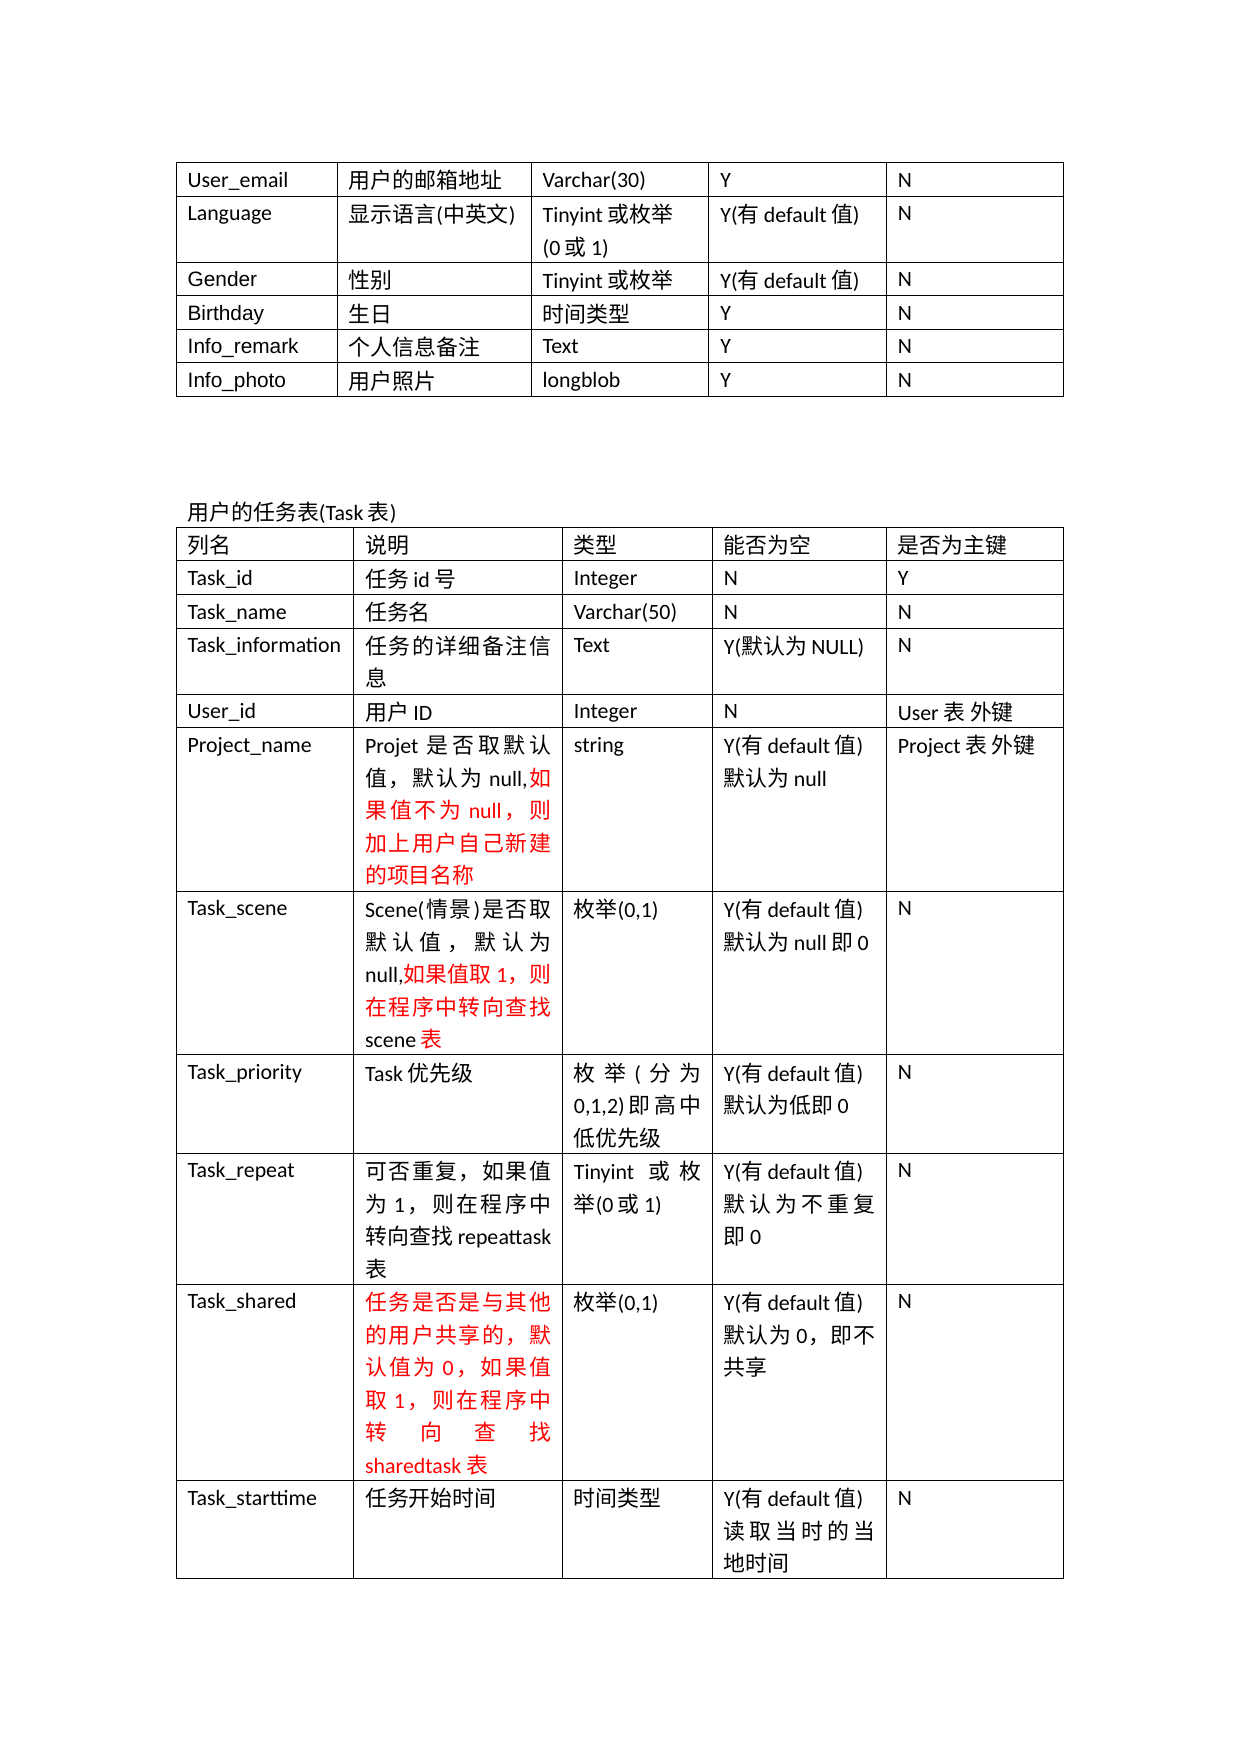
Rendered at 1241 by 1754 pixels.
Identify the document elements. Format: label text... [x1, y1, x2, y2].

table_cell string [563, 728, 712, 891]
table_cell N [887, 296, 1063, 329]
table_cell N [713, 695, 886, 727]
table_cell 生日 [338, 296, 531, 329]
table_cell N [887, 595, 1063, 627]
table_header 是否为主键 [887, 528, 1063, 560]
table_cell Y [887, 561, 1063, 594]
table_cell Scene(情景)是否取默认值，默认为null,如果值取1，则在程序中转向查找scene表 [354, 892, 562, 1054]
table_cell Task_scene [177, 892, 353, 1054]
table_cell 可否重复，如果值为1，则在程序中转向查找repeattask表 [354, 1154, 562, 1284]
table_cell 任务名 [354, 595, 562, 627]
table_cell N [887, 892, 1063, 1054]
table_cell N [887, 1285, 1063, 1480]
table_cell N [887, 1154, 1063, 1284]
table_cell N [887, 330, 1063, 362]
table_cell Y [709, 163, 886, 196]
table_cell N [887, 263, 1063, 295]
table_cell User_email [177, 163, 337, 196]
table_cell 时间类型 [532, 296, 708, 329]
table_cell 性别 [338, 263, 531, 295]
table_cell Y(有default值) 默认为null [713, 728, 886, 891]
table_cell Project表 外键 [887, 728, 1063, 891]
table_cell Y(有default值) 读取当时的当地时间 [713, 1481, 886, 1578]
table_header 列名 [177, 528, 353, 560]
table_cell Text [532, 330, 708, 362]
table_cell Y [709, 296, 886, 329]
table_cell N [887, 363, 1063, 396]
table_cell User_id [177, 695, 353, 727]
table_cell Tinyint或枚举 (0或1) [532, 197, 708, 262]
table_cell N [887, 163, 1063, 196]
table_cell Y(默认为NULL) [713, 629, 886, 693]
table_cell 时间类型 [563, 1481, 712, 1578]
table_cell Task_priority [177, 1055, 353, 1153]
table_cell Y(有default值) [709, 263, 886, 295]
table_cell Y(有default值) [709, 197, 886, 262]
table_cell N [713, 595, 886, 627]
table_cell N [887, 629, 1063, 693]
table_cell Task_name [177, 595, 353, 627]
table_cell 任务是否是与其他的用户共享的，默认值为0，如果值取1，则在程序中转向查找sharedtask表 [354, 1285, 562, 1480]
table_cell Info_remark [177, 330, 337, 362]
text 用户的任务表(Task表) [187, 494, 1053, 527]
table_cell Projet是否取默认值，默认为null,如果值不为null，则加上用户自己新建的项目名称 [354, 728, 562, 891]
table_cell longblob [532, 363, 708, 396]
table_header 说明 [354, 528, 562, 560]
table_cell 任务的详细备注信息 [354, 629, 562, 693]
table_cell 用户的邮箱地址 [338, 163, 531, 196]
table_cell Y(有default值) 默认为null即0 [713, 892, 886, 1054]
table_cell 枚举(分为0,1,2)即高中低优先级 [563, 1055, 712, 1153]
table_cell N [887, 1481, 1063, 1578]
table_cell Integer [563, 561, 712, 594]
table_cell Task_id [177, 561, 353, 594]
table_cell N [887, 197, 1063, 262]
table_cell Task_repeat [177, 1154, 353, 1284]
table_cell 枚举(0,1) [563, 1285, 712, 1480]
table_cell Tinyint或枚举 [532, 263, 708, 295]
table_cell 任务id号 [354, 561, 562, 594]
table_cell Y(有default值) 默认为不重复即0 [713, 1154, 886, 1284]
table_header 能否为空 [713, 528, 886, 560]
table_cell 显示语言(中英文) [338, 197, 531, 262]
table_cell 个人信息备注 [338, 330, 531, 362]
table_cell Y [709, 363, 886, 396]
table_cell 用户照片 [338, 363, 531, 396]
table_cell Text [563, 629, 712, 693]
table_cell 任务开始时间 [354, 1481, 562, 1578]
table_cell Task_shared [177, 1285, 353, 1480]
table_cell 用户ID [354, 695, 562, 727]
table_cell Y(有default值) 默认为低即0 [713, 1055, 886, 1153]
table_cell N [713, 561, 886, 594]
table_cell Y(有default值) 默认为0，即不共享 [713, 1285, 886, 1480]
table_cell Gender [177, 263, 337, 295]
table_cell Task_starttime [177, 1481, 353, 1578]
table_cell N [887, 1055, 1063, 1153]
table_cell User表 外键 [887, 695, 1063, 727]
table_cell Tinyint或枚举(0或1) [563, 1154, 712, 1284]
table_cell Language [177, 197, 337, 262]
table_cell Info_photo [177, 363, 337, 396]
table_cell Varchar(30) [532, 163, 708, 196]
table_cell Task优先级 [354, 1055, 562, 1153]
table_cell Y [709, 330, 886, 362]
table_cell Integer [563, 695, 712, 727]
table_cell Varchar(50) [563, 595, 712, 627]
table_cell Task_information [177, 629, 353, 693]
table_header 类型 [563, 528, 712, 560]
table_cell Project_name [177, 728, 353, 891]
table_cell Birthday [177, 296, 337, 329]
table_cell 枚举(0,1) [563, 892, 712, 1054]
